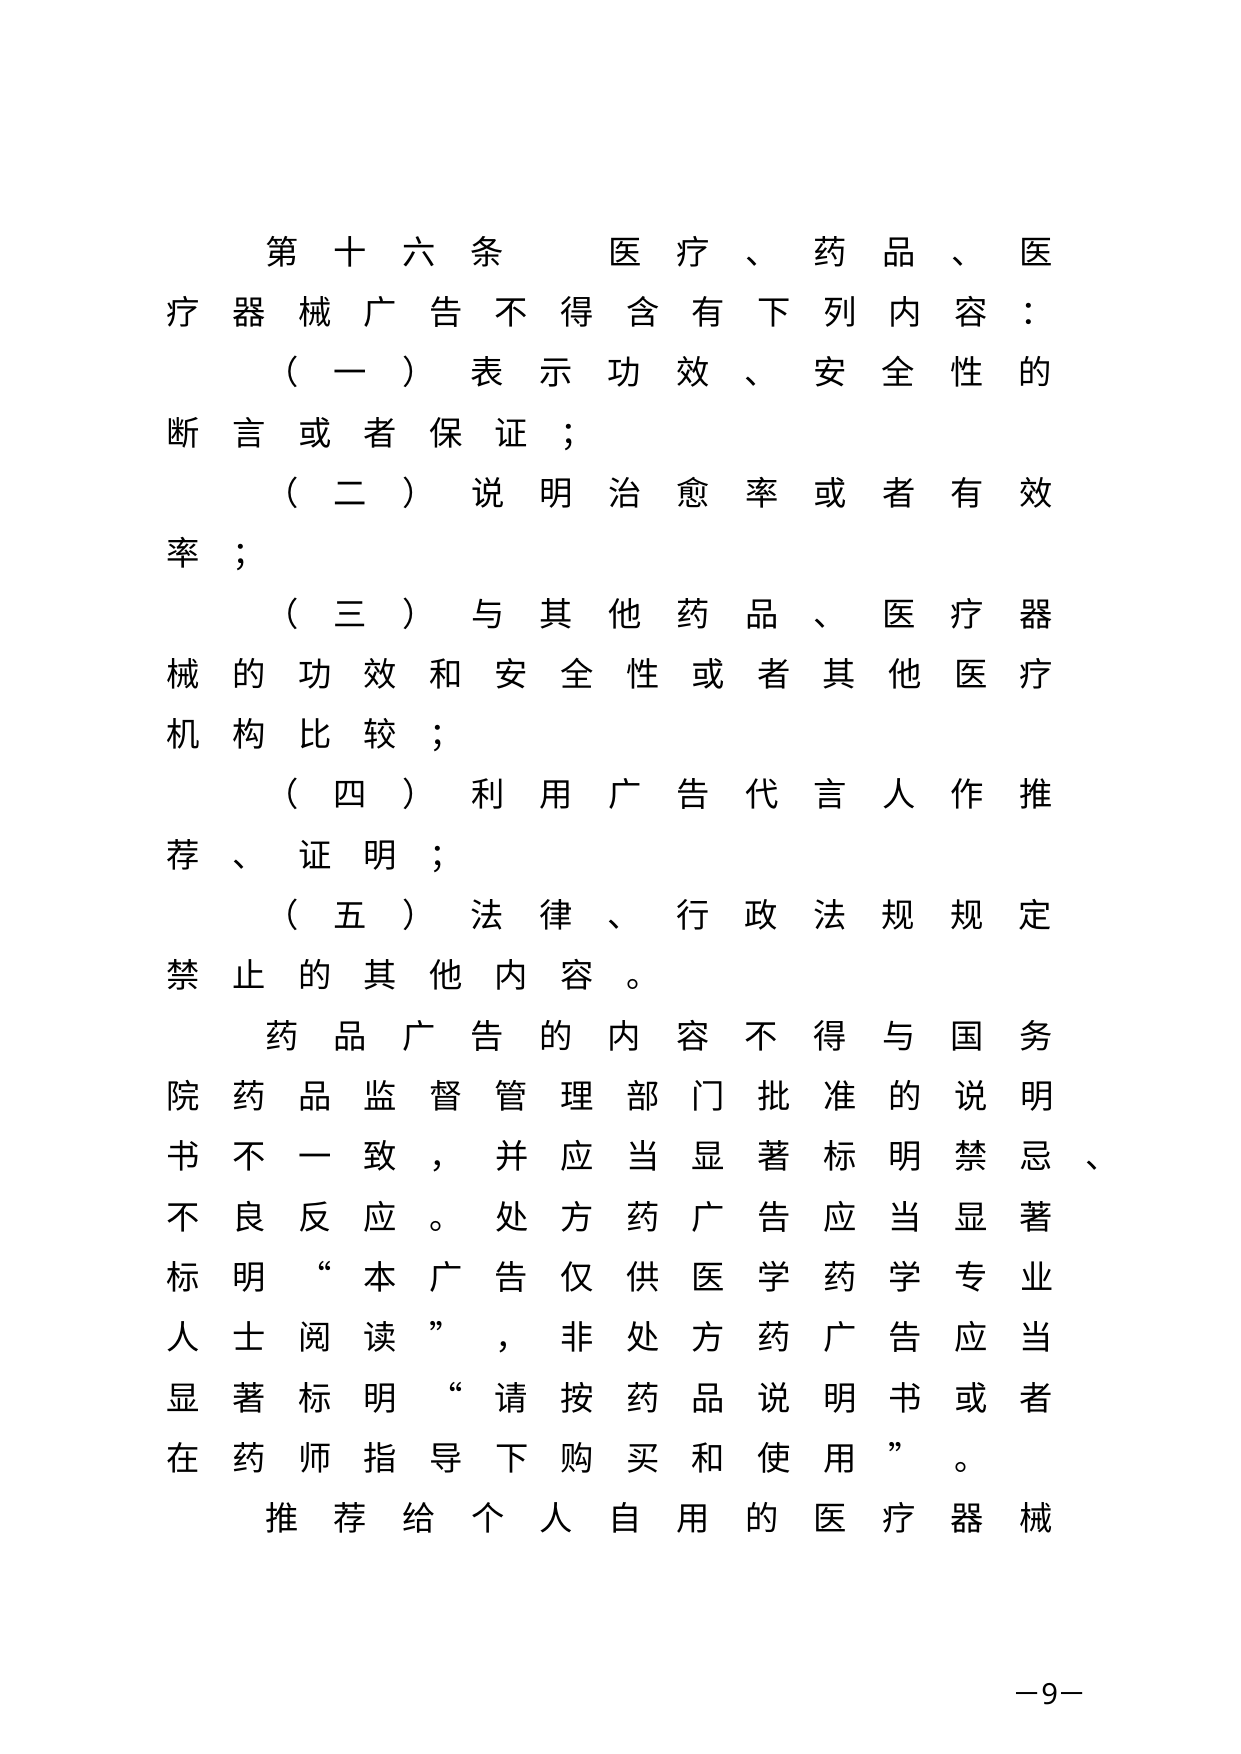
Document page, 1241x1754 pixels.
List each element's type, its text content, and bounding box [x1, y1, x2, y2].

text （三）与其他药品、医疗器械的功效和安全性或者其他医疗机构比较； [167, 581, 1085, 762]
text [167, 1486, 1085, 1546]
text 药品广告的内容不得与国务院药品监督管理部门批准的说明书不一致，并应当显著标明禁忌、不良反应。处方药广告应当显著标明“本广告仅供医学药学专业人士阅读”，非处方药广告应当显著标明“请按药品说明书或者在药师指导下购买和使用”。 [167, 1003, 1085, 1486]
text （一）表示功效、安全性的断言或者保证； [167, 340, 1085, 461]
text 第十六条 医疗、药品、医疗器械广告不得含有下列内容： [167, 219, 1085, 340]
text （五）法律、行政法规规定禁止的其他内容。 [167, 883, 1085, 1003]
text （二）说明治愈率或者有效率； [167, 461, 1085, 581]
text （四）利用广告代言人作推荐、证明； [167, 762, 1085, 883]
